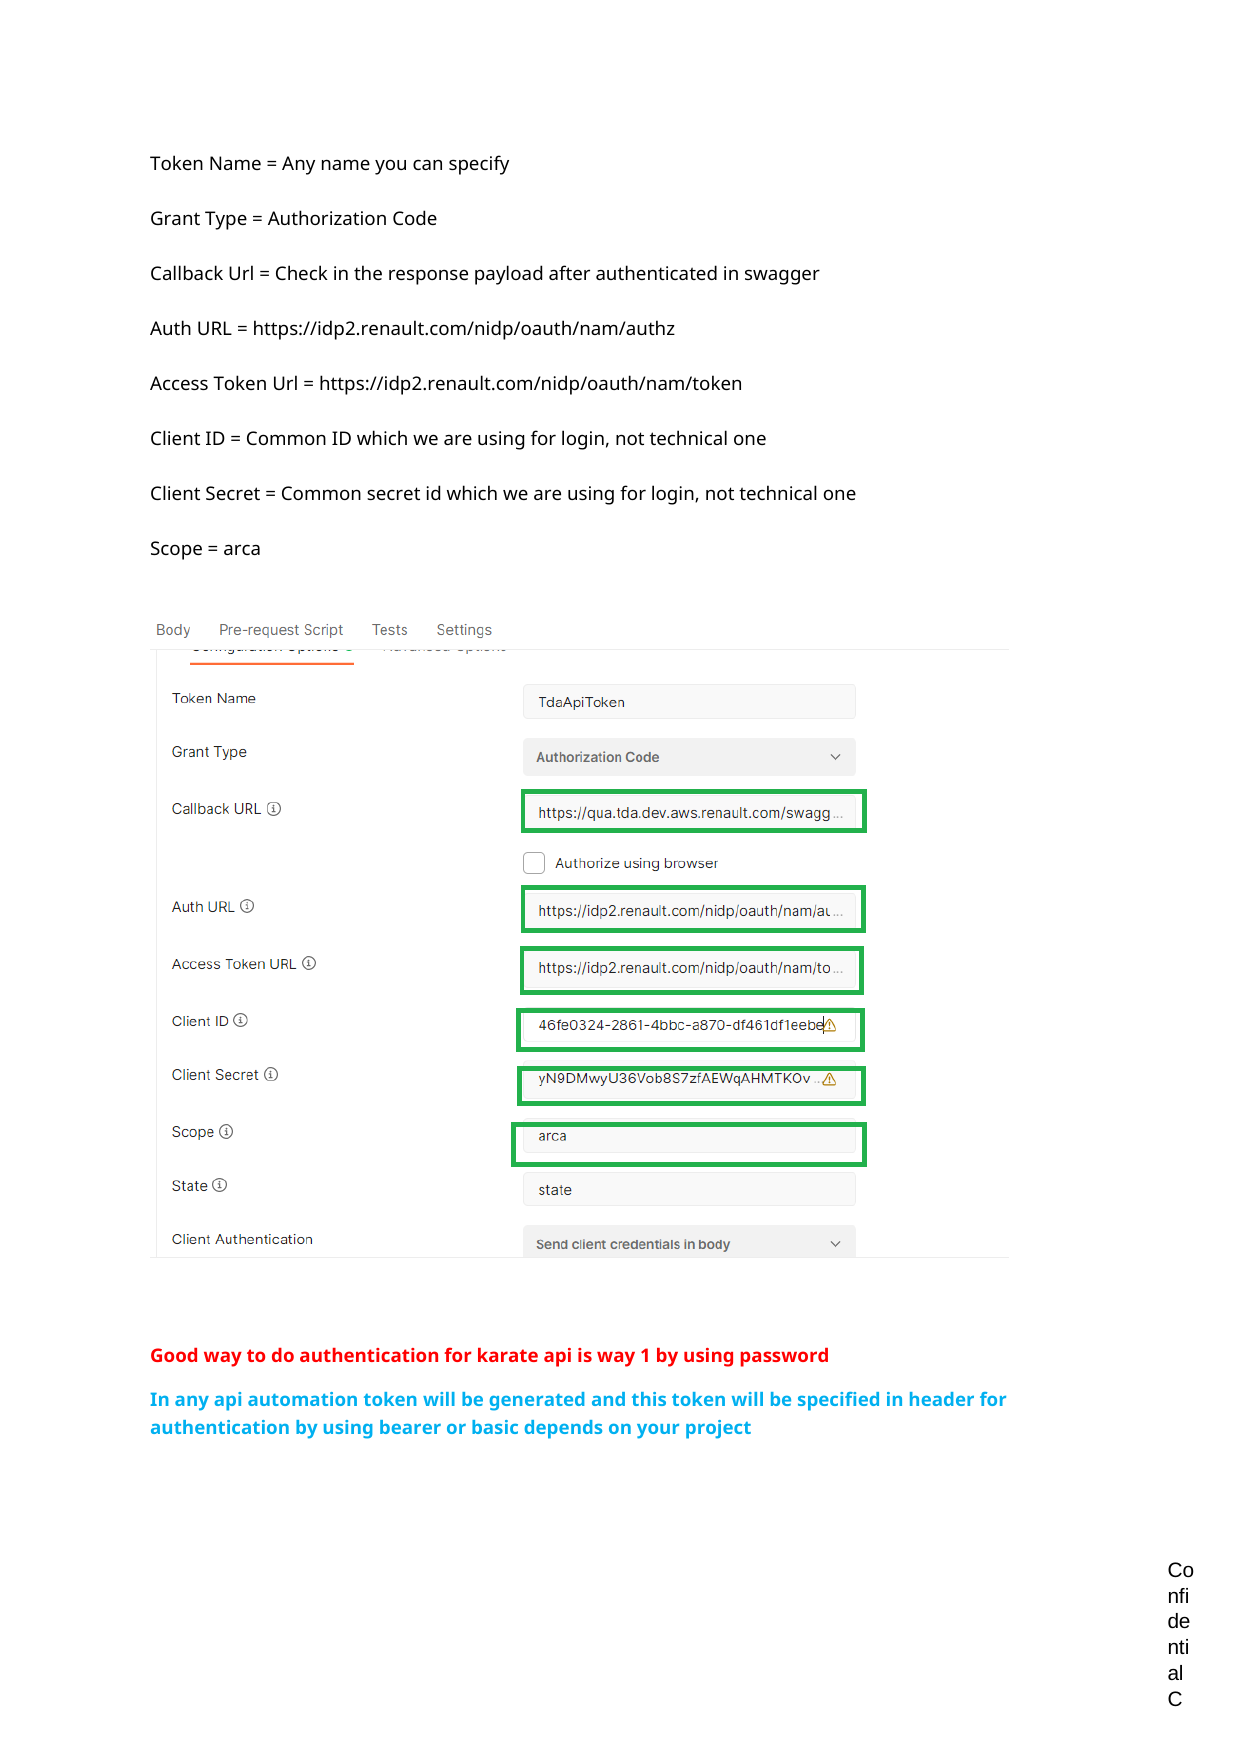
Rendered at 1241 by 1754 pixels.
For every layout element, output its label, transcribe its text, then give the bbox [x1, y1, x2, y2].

text In any api automation token will be generated and this token will be specified in header for authentication by using bearer or basic depends on your project [150, 1387, 1090, 1440]
text Access Token Url = https://idp2.renault.com/nidp/oauth/nam/token [150, 370, 1090, 396]
text Good way to do authentication for karate api is way 1 by using password [150, 1343, 1090, 1368]
text Client ID = Common ID which we are using for login, not technical one [150, 425, 1090, 451]
text Grant Type = Authorization Code [150, 205, 1090, 231]
text Client Secret = Common secret id which we are using for login, not technical one [150, 480, 1090, 506]
picture [150, 623, 1090, 1280]
text Callback Url = Check in the response payload after authenticated in swagger [150, 260, 1090, 286]
text Auth URL = https://idp2.renault.com/nidp/oauth/nam/authz [150, 315, 1090, 341]
text Scope = arca [150, 535, 1090, 561]
text Token Name = Any name you can specify [150, 150, 1090, 176]
